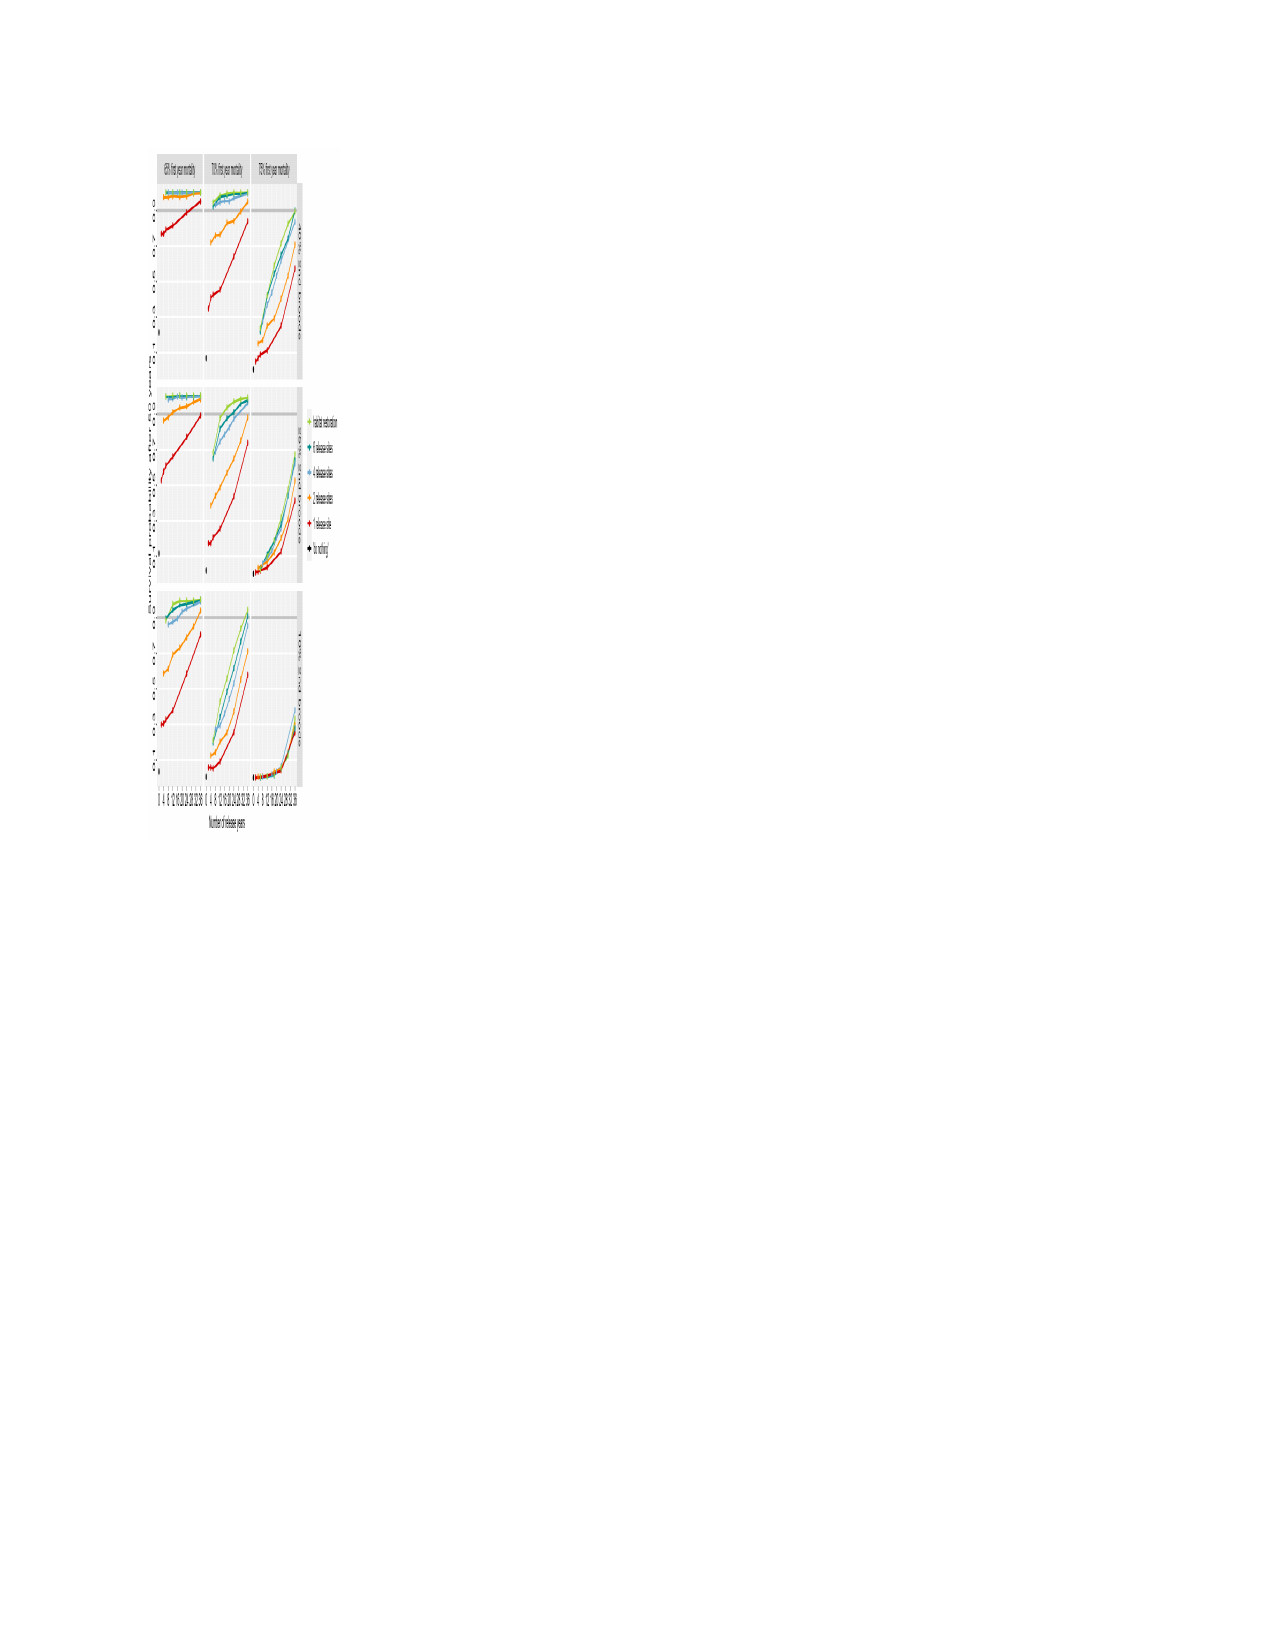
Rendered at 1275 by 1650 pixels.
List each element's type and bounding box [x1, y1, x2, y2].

picture [147, 147, 340, 839]
